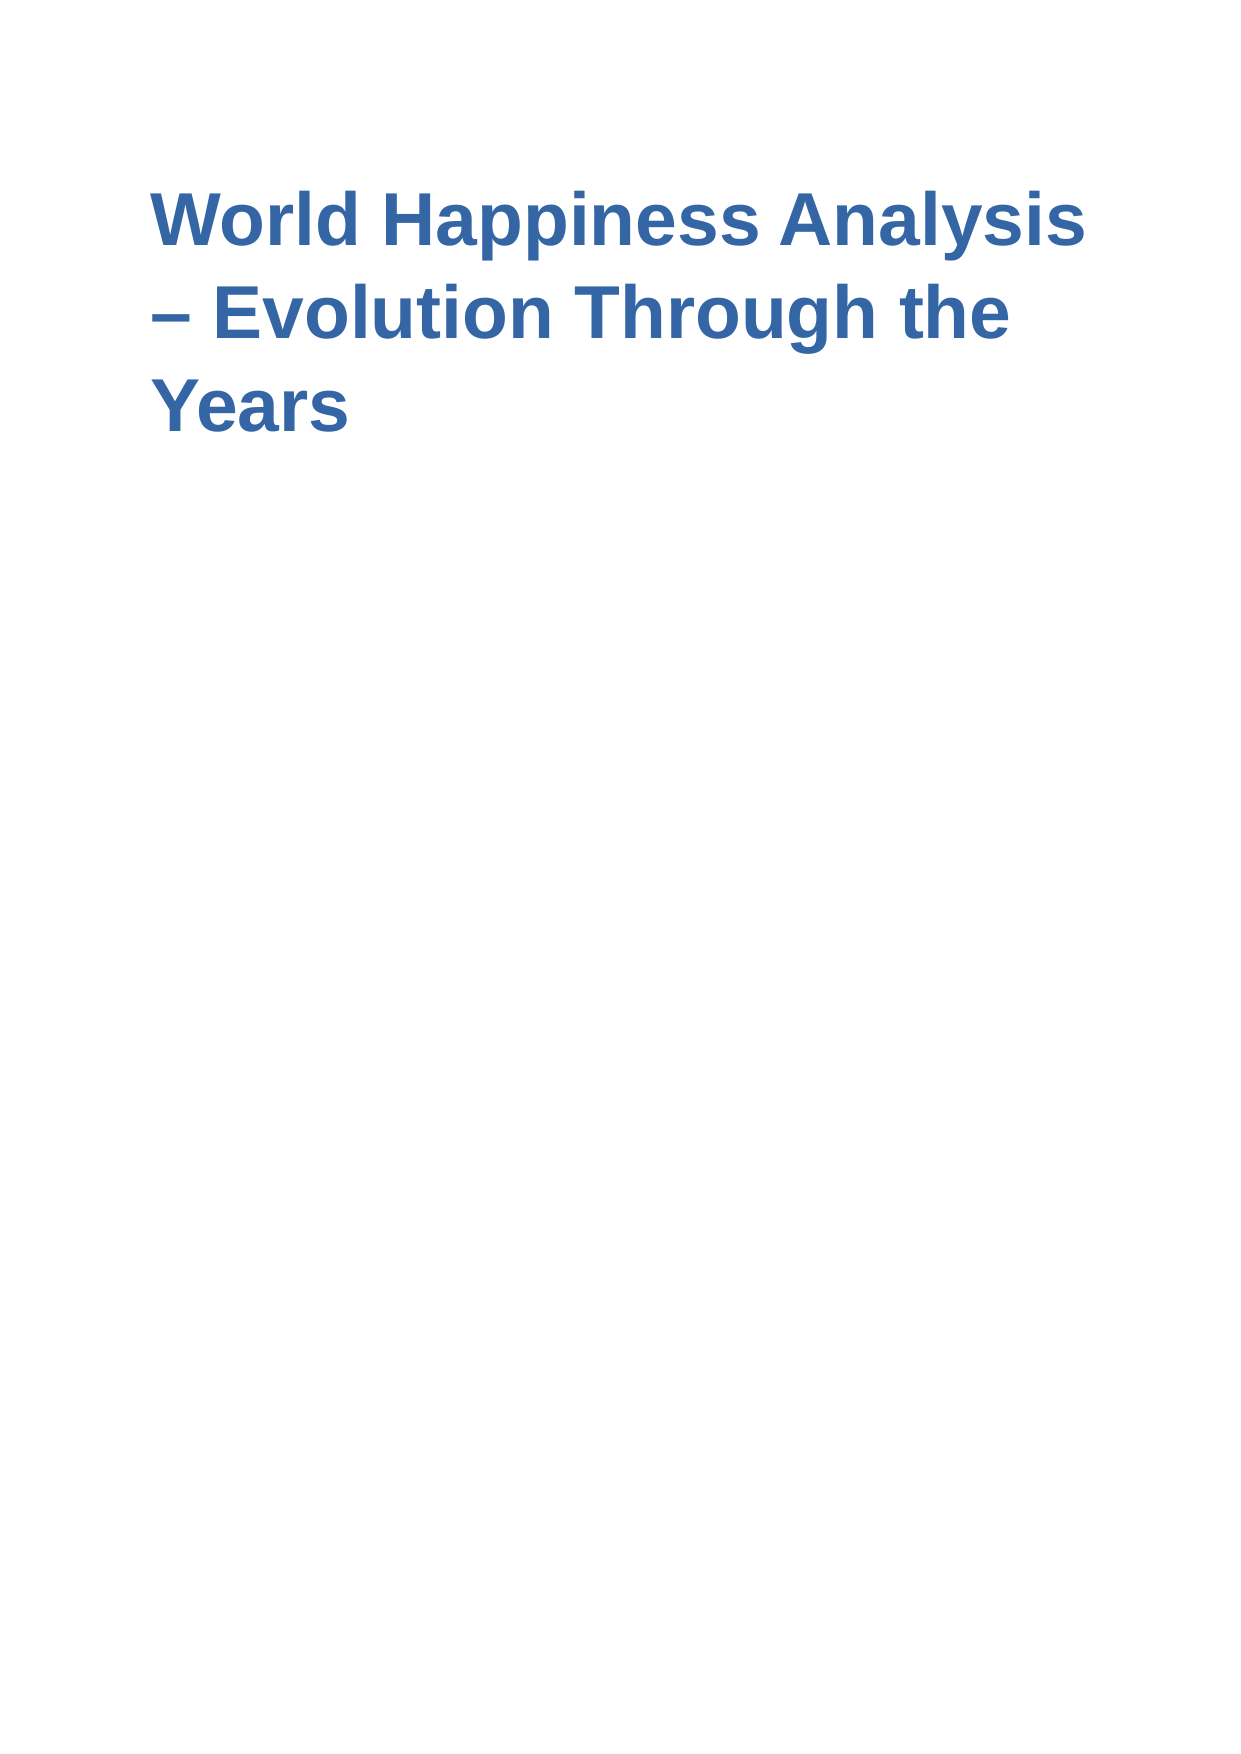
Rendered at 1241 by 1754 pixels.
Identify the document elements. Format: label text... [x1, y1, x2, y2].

title World Happiness Analysis – Evolution Through the Years [150, 175, 1090, 447]
